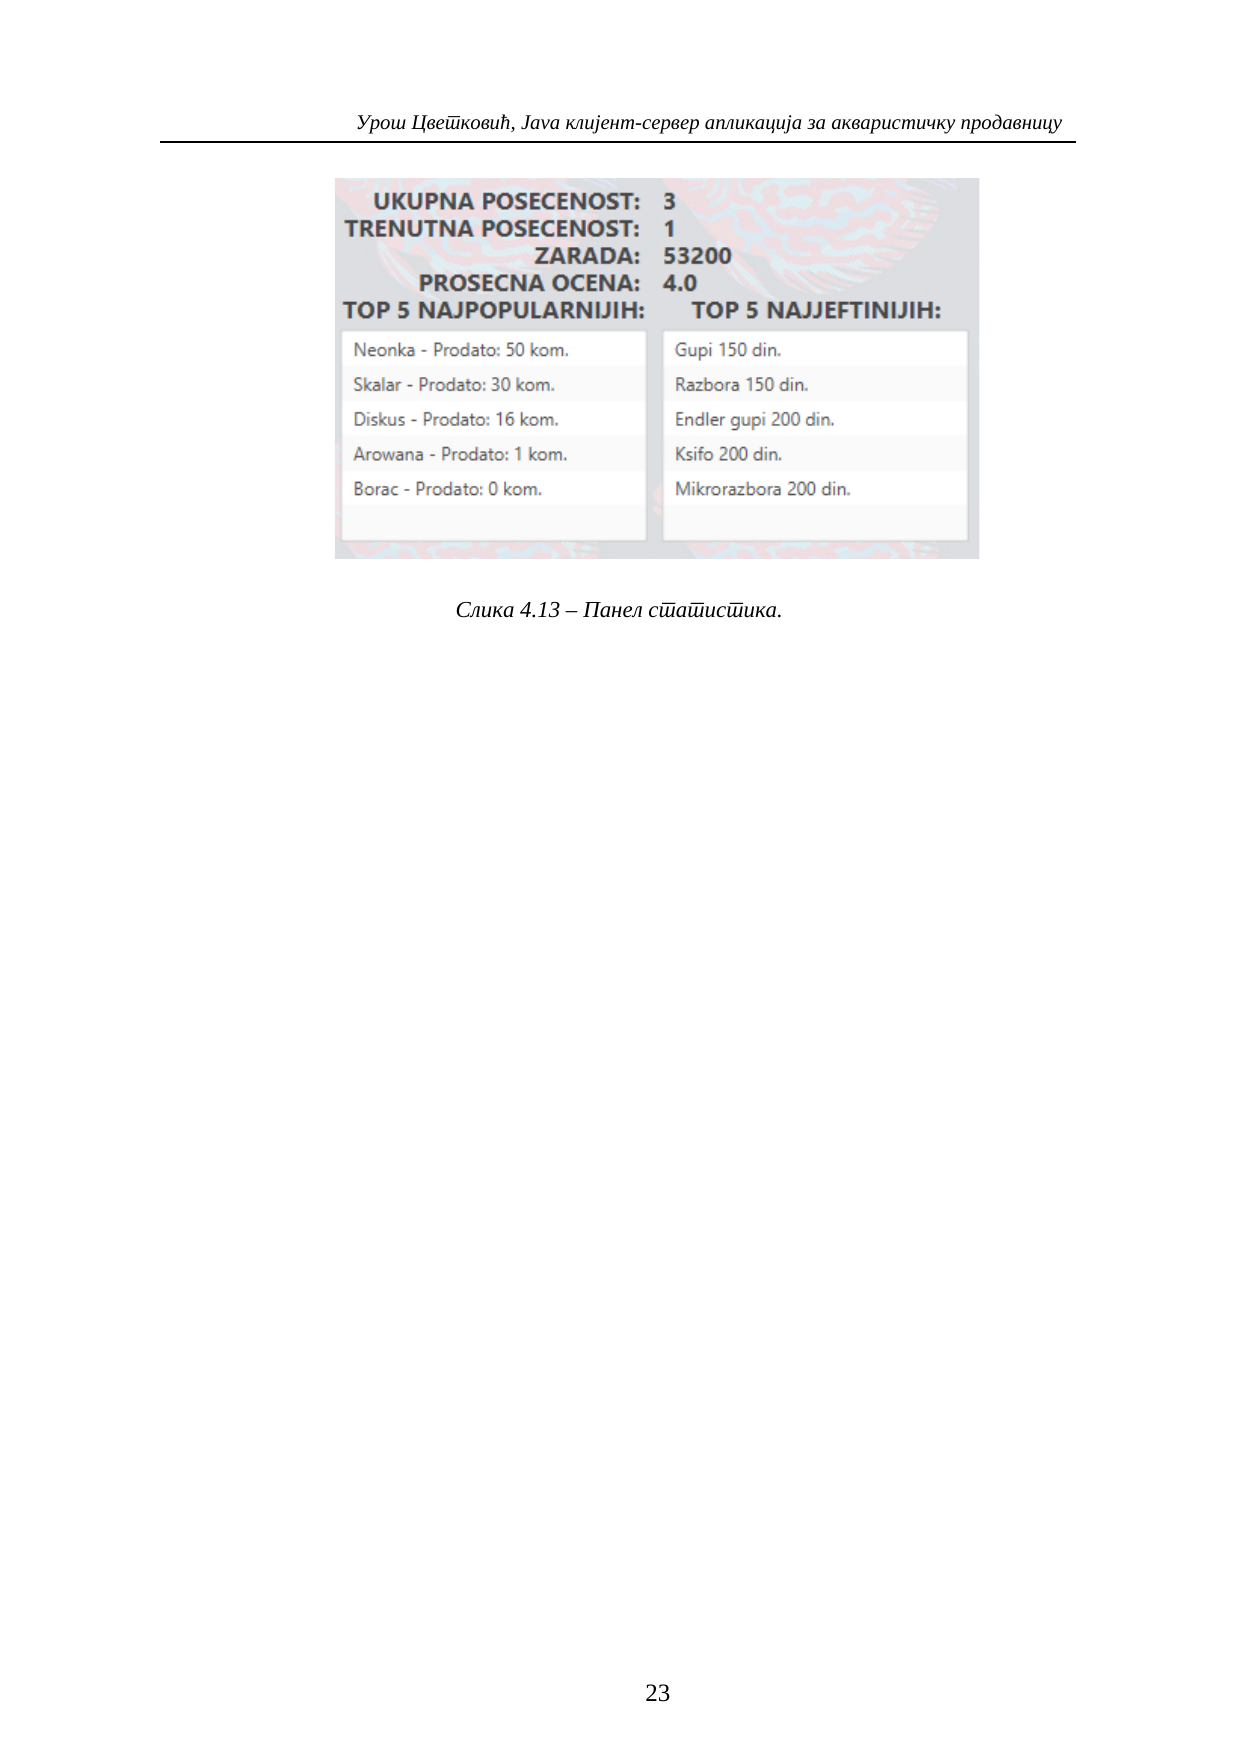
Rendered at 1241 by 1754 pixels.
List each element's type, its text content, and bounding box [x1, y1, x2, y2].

picture [334, 178, 980, 559]
text Слика 4.13 – Панел статистика. [148, 596, 1093, 623]
